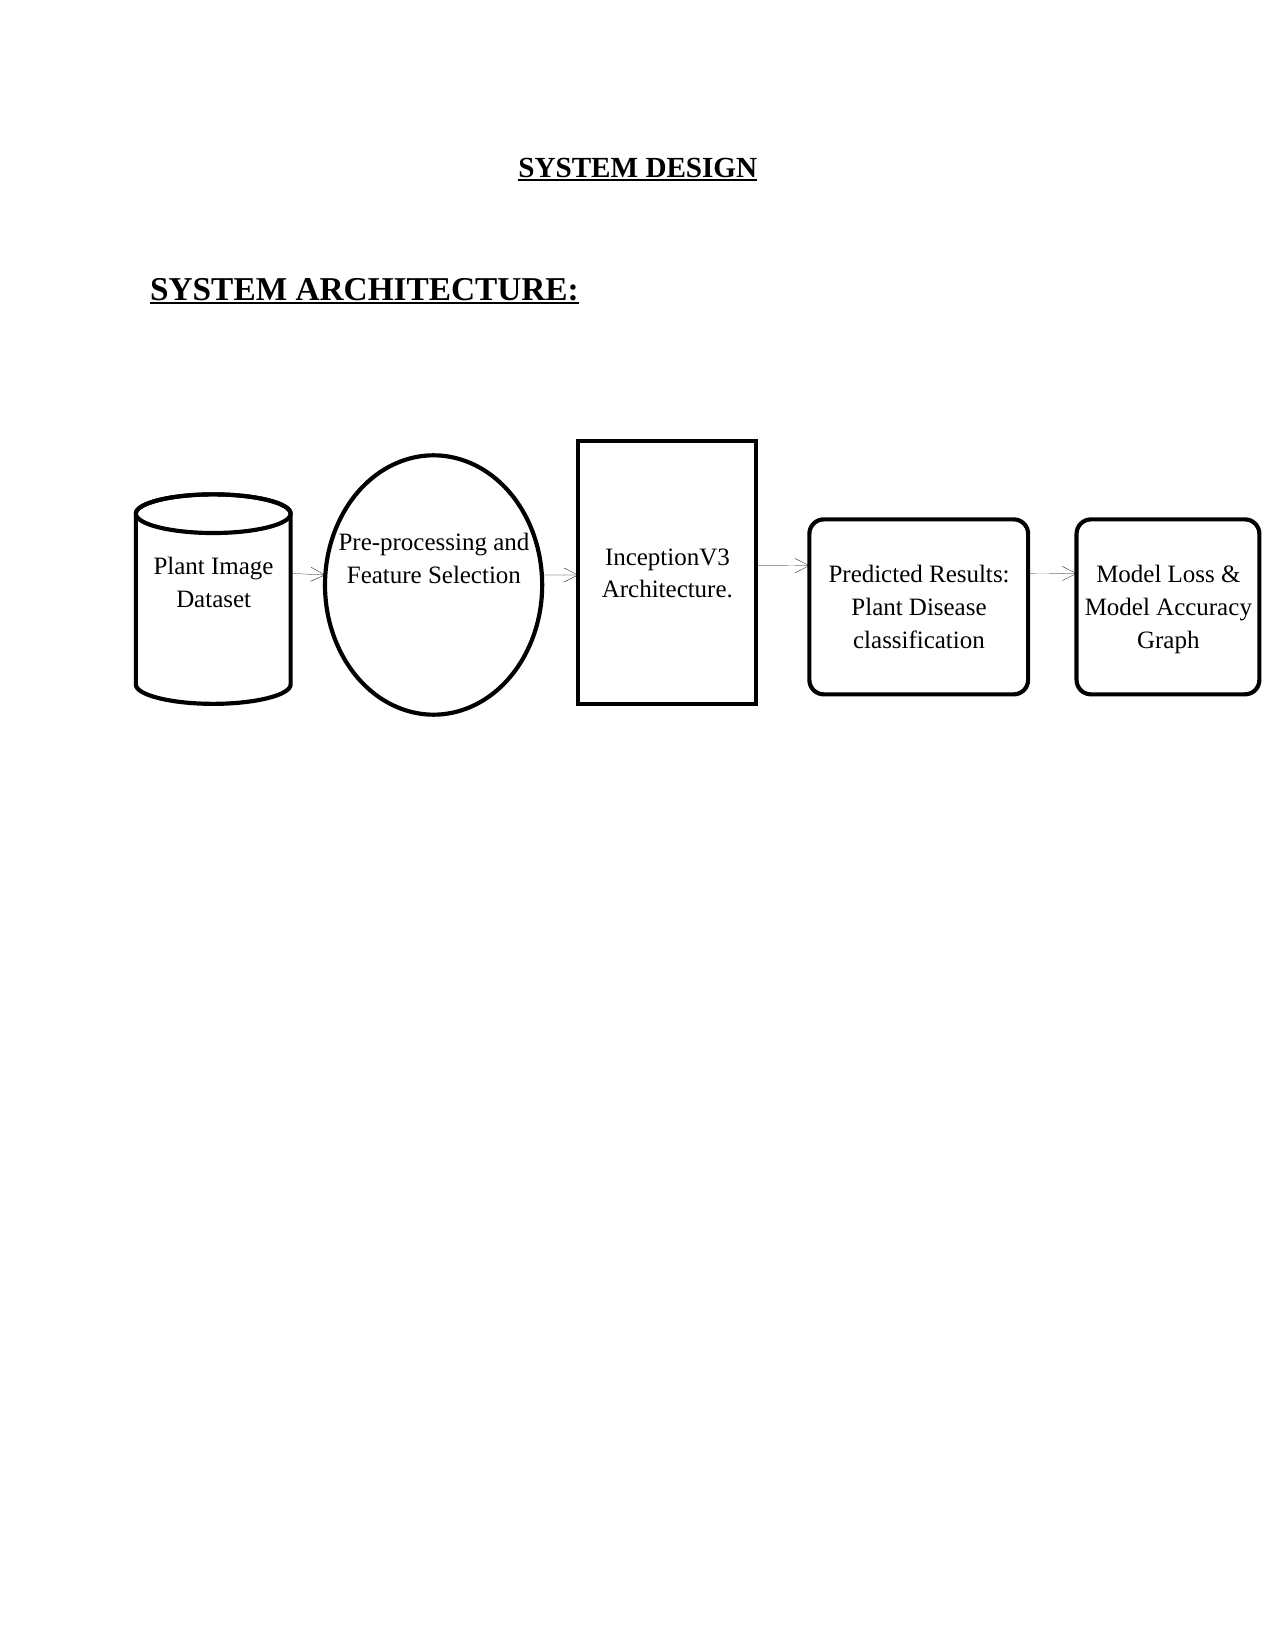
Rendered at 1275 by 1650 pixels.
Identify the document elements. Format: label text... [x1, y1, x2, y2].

text SYSTEM ARCHITECTURE: [150, 269, 1125, 307]
text SYSTEM DESIGN [150, 150, 1125, 183]
